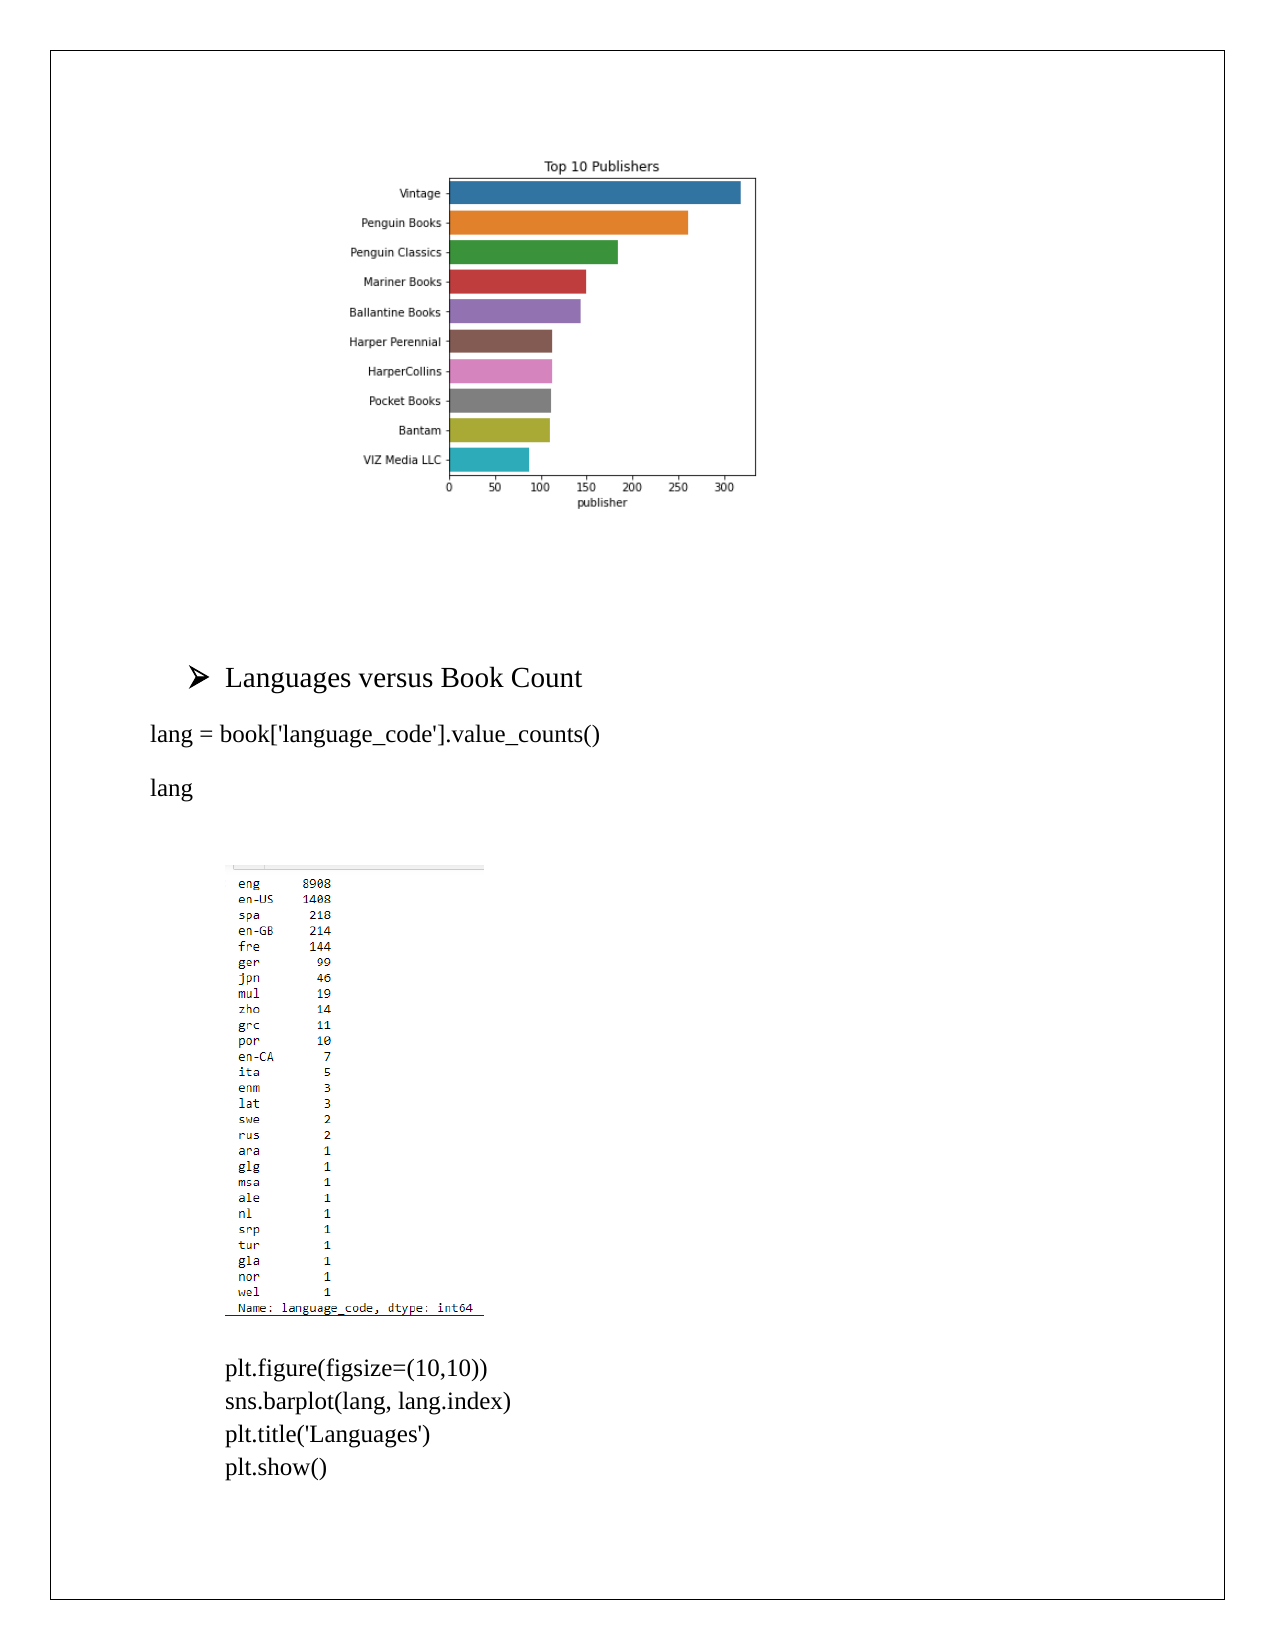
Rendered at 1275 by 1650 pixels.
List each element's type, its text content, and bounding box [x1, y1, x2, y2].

picture [225, 865, 484, 1316]
picture [300, 150, 804, 517]
text lang [150, 773, 1125, 802]
list Languages versus Book Count [187, 660, 1125, 694]
list plt.figure(figsize=(10,10)) [225, 1353, 1125, 1382]
list sns.barplot(lang, lang.index) [225, 1386, 1125, 1415]
list plt.title('Languages') [225, 1419, 1125, 1448]
list plt.show() [225, 1452, 1125, 1481]
text lang = book['language_code'].value_counts() [150, 719, 1125, 748]
